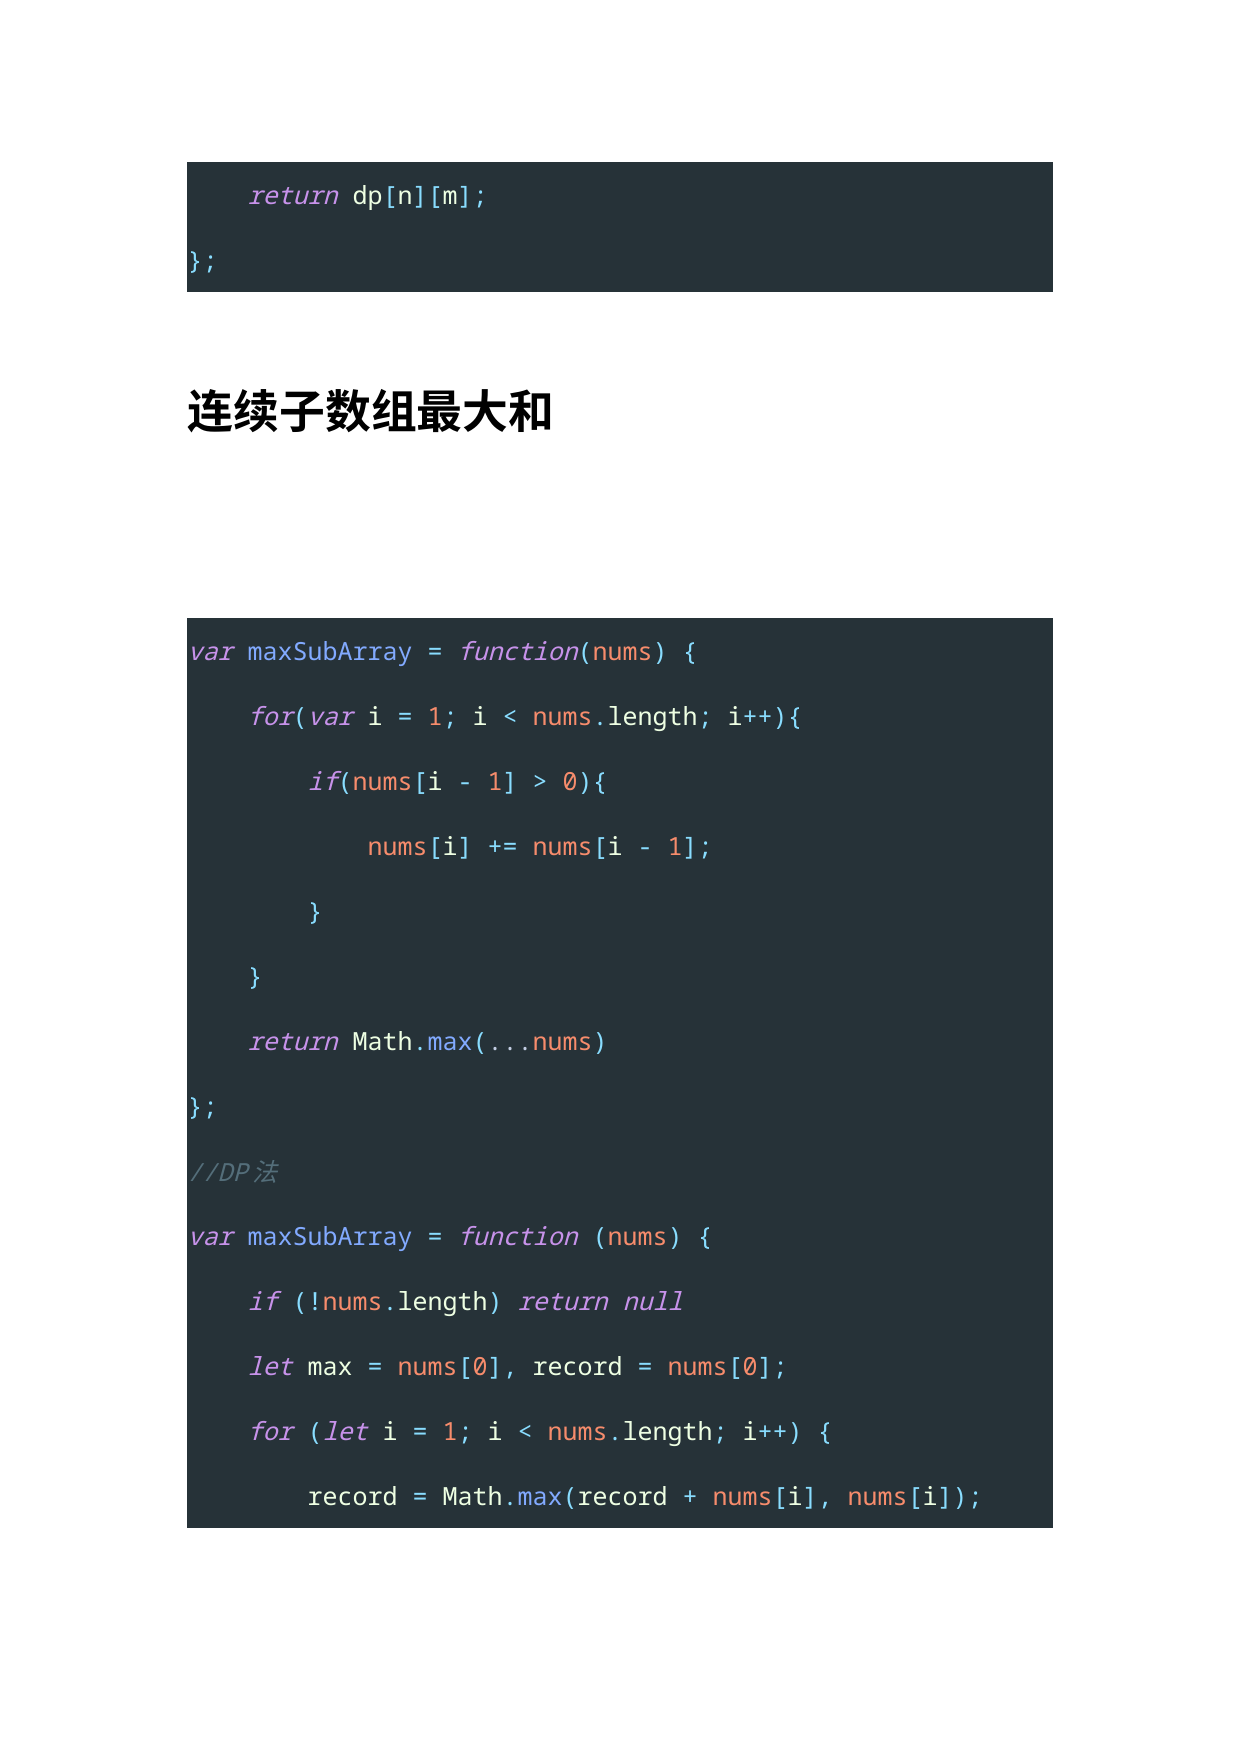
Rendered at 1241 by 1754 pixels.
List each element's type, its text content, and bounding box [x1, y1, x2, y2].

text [187, 162, 1053, 292]
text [187, 618, 1053, 1528]
subtitle 连续子数组最大和 [187, 360, 1053, 457]
